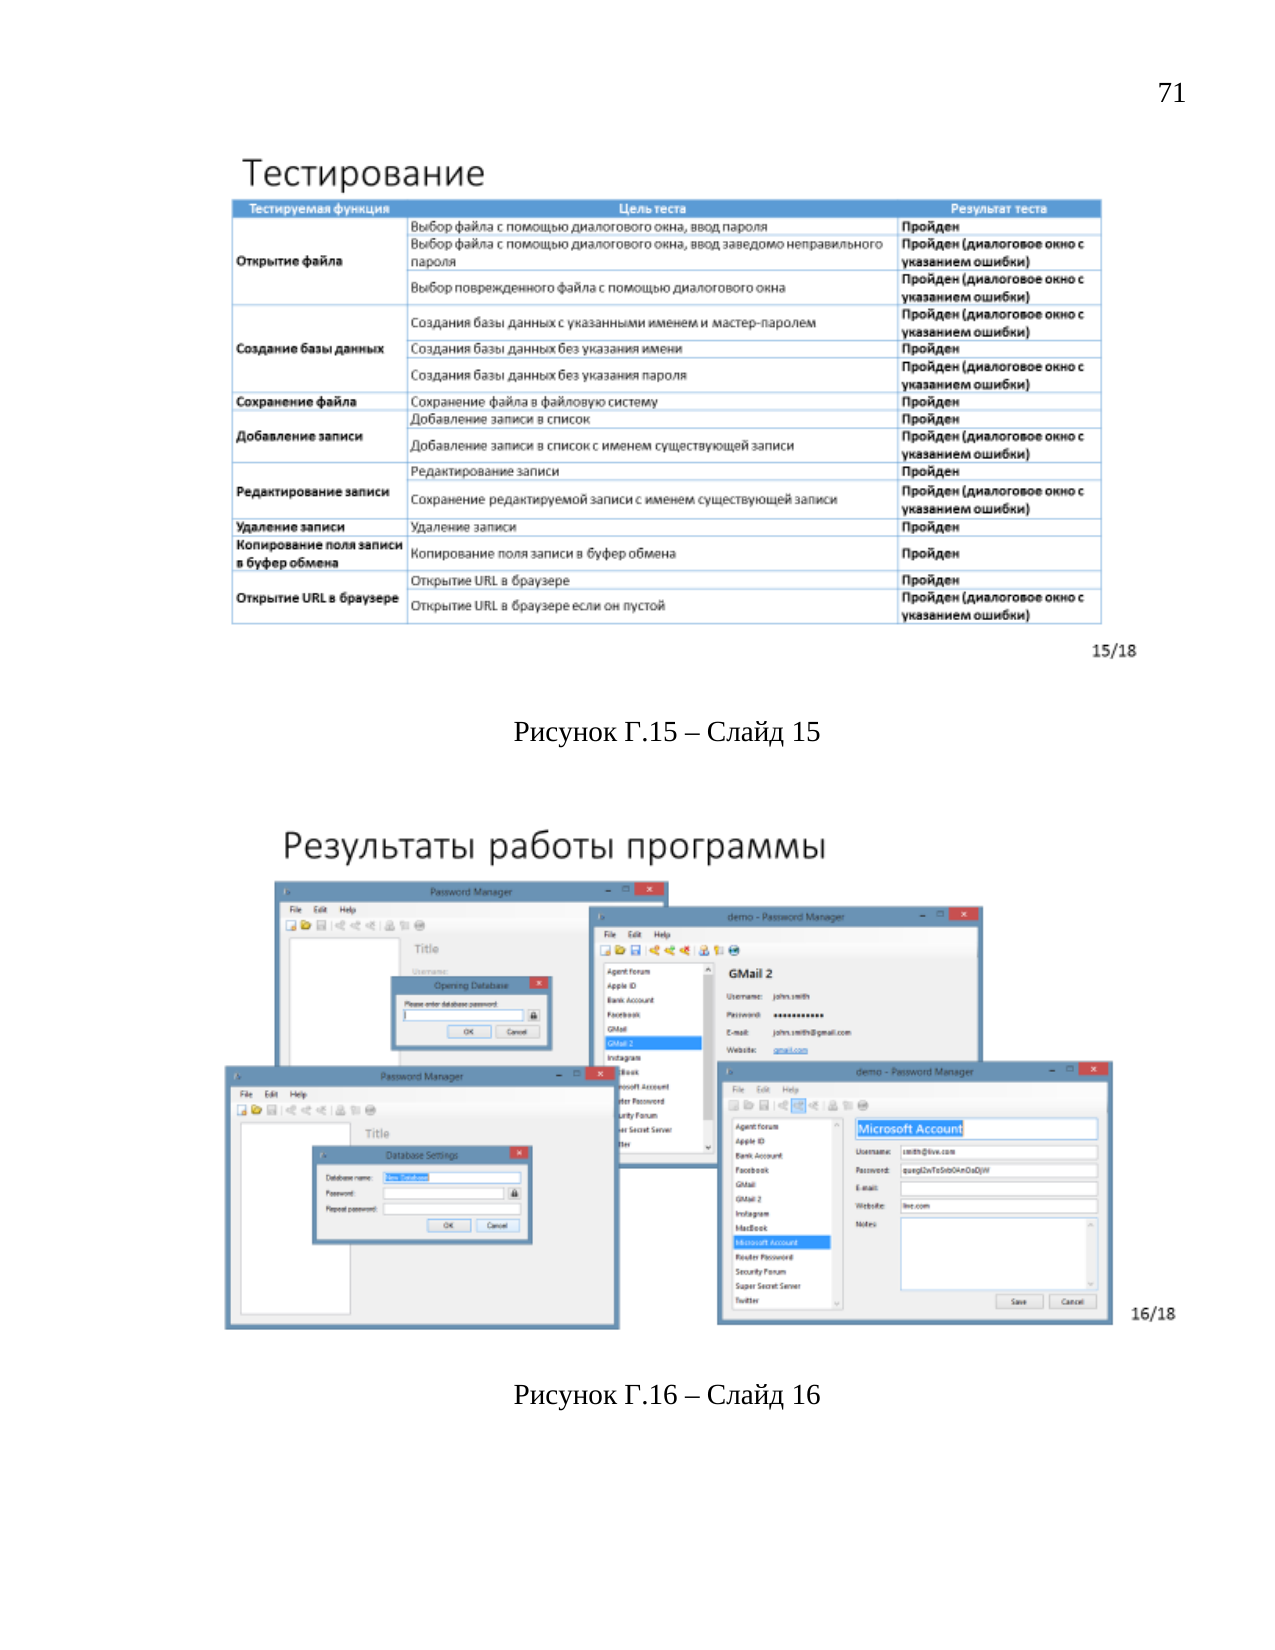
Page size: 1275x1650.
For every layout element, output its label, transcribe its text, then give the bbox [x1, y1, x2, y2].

text Рисунок Г.16 – Слайд 16 [148, 1377, 1186, 1411]
picture [167, 118, 1168, 681]
picture [206, 781, 1207, 1344]
text Рисунок Г.15 – Слайд 15 [148, 714, 1186, 748]
